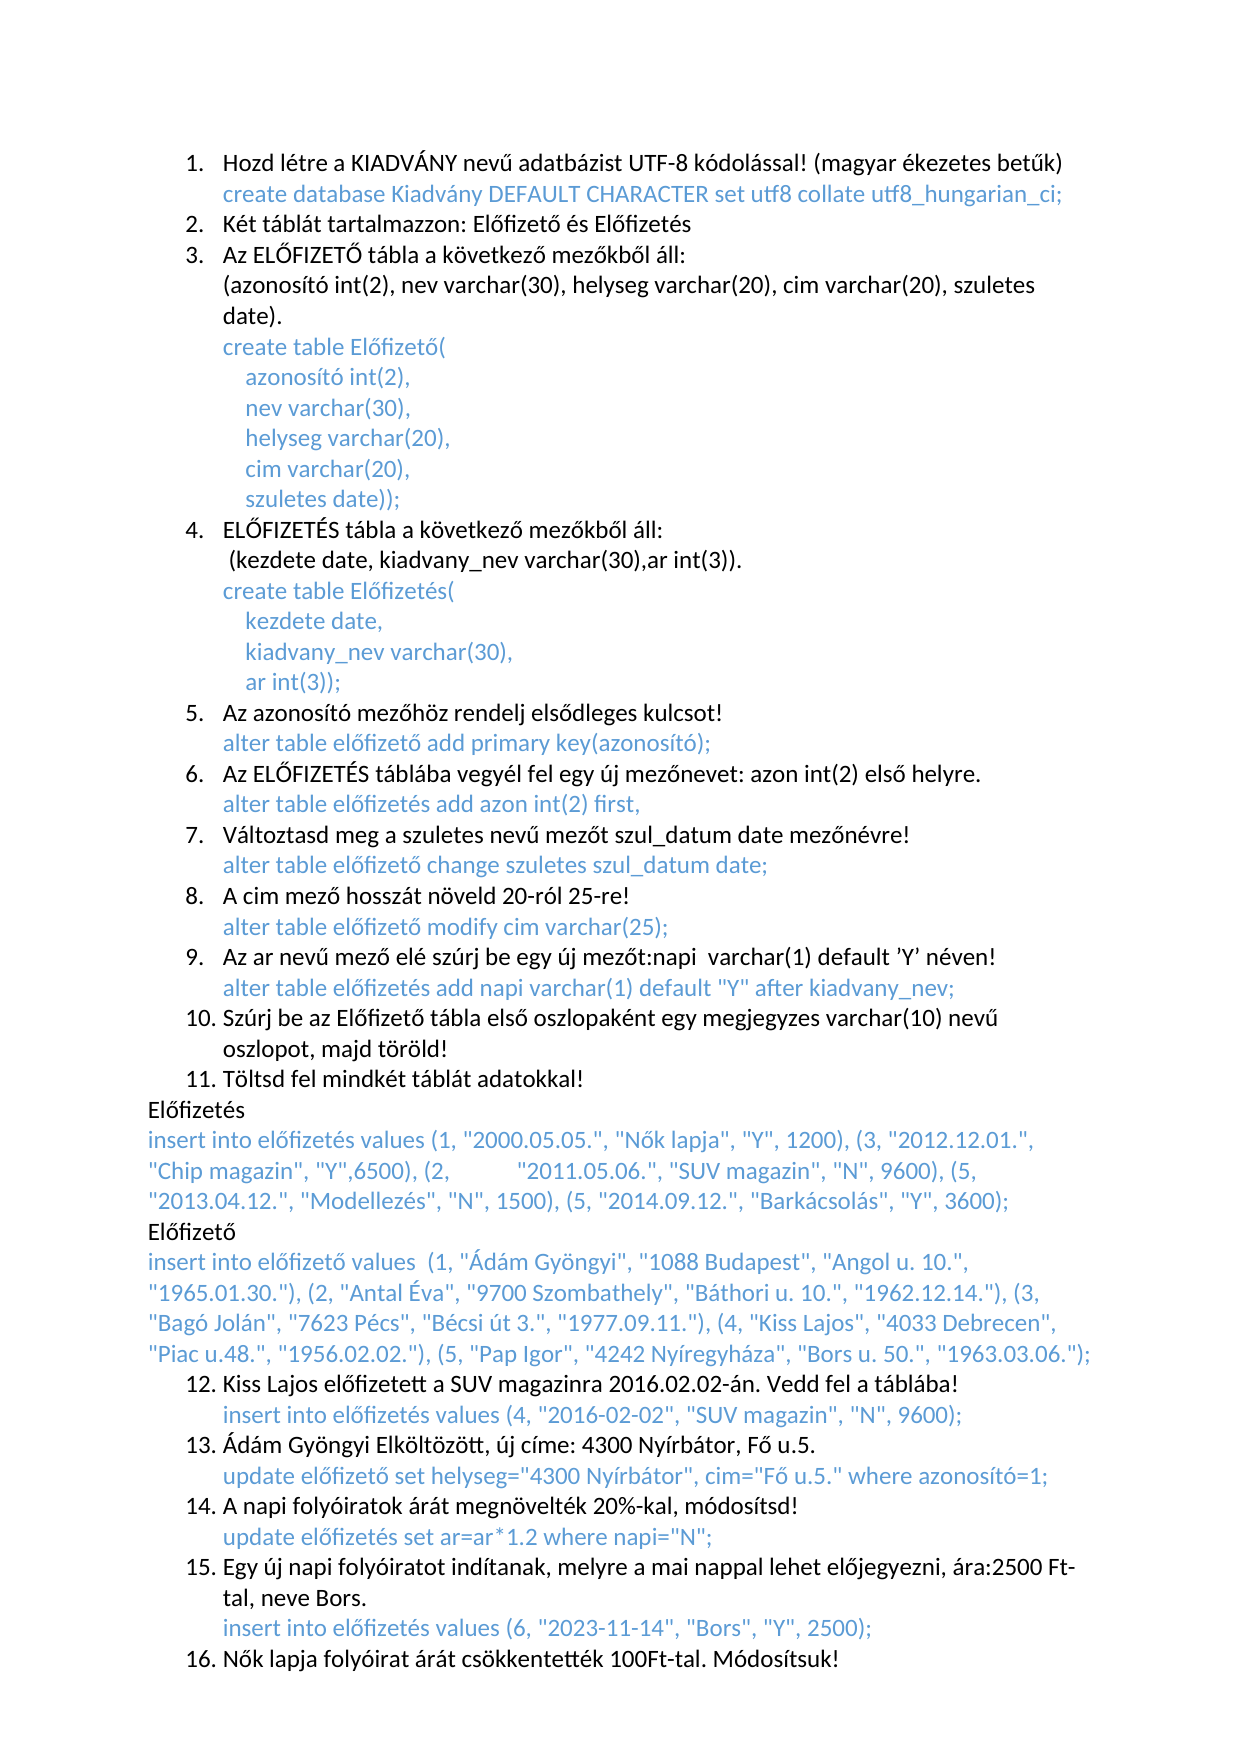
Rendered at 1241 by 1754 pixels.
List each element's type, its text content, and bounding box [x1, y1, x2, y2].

list alter table előfizetés add napi varchar(1) default "Y" after kiadvany_nev; [223, 972, 1093, 1002]
list Az ar nevű mező elé szúrj be egy új mezőt:napi varchar(1) default ’Y’ néven! [185, 941, 1093, 972]
text insert into előfizető values (1, "Ádám Gyöngyi", "1088 Budapest", "Angol u. 10.", "1965.01.30."), (2, "Antal Éva", "9700 Szombathely", "Báthori u. 10.", "1962.12.14."), (3, "Bagó Jolán", "7623 Pécs", "Bécsi út 3.", "1977.09.11."), (4, "Kiss Lajos", "4033 Debrecen", "Piac u.48.", "1956.02.02."), (5, "Pap Igor", "4242 Nyíregyháza", "Bors u. 50.", "1963.03.06."); [148, 1246, 1093, 1368]
list Hozd létre a KIADVÁNY nevű adatbázist UTF-8 kódolással! (magyar ékezetes betűk) [185, 148, 1093, 178]
list ELŐFIZETÉS tábla a következő mezőkből áll: [185, 514, 1093, 544]
list ar int(3)); [223, 666, 1093, 697]
list create database Kiadvány DEFAULT CHARACTER set utf8 collate utf8_hungarian_ci; [223, 178, 1093, 209]
list Töltsd fel mindkét táblát adatokkal! [185, 1063, 1093, 1094]
list nev varchar(30), [223, 392, 1093, 422]
list (kezdete date, kiadvany_nev varchar(30),ar int(3)). [223, 544, 1093, 575]
list Ádám Gyöngyi Elköltözött, új címe: 4300 Nyírbátor, Fő u.5. [185, 1429, 1093, 1460]
list Az azonosító mezőhöz rendelj elsődleges kulcsot! [185, 697, 1093, 727]
list alter table előfizető change szuletes szul_datum date; [223, 849, 1093, 880]
text Előfizető [148, 1216, 1093, 1246]
list Az ELŐFIZETŐ tábla a következő mezőkből áll: [185, 239, 1093, 270]
list alter table előfizető add primary key(azonosító); [223, 727, 1093, 758]
list alter table előfizető modify cim varchar(25); [223, 911, 1093, 941]
list kiadvany_nev varchar(30), [223, 636, 1093, 666]
list Szúrj be az Előfizető tábla első oszlopaként egy megjegyzes varchar(10) nevű oszlopot, majd töröld! [185, 1002, 1093, 1063]
list Egy új napi folyóiratot indítanak, melyre a mai nappal lehet előjegyezni, ára:2500 Ft-tal, neve Bors. [185, 1552, 1093, 1613]
list Kiss Lajos előfizetett a SUV magazinra 2016.02.02-án. Vedd fel a táblába! [185, 1368, 1093, 1399]
list update előfizető set helyseg="4300 Nyírbátor", cim="Fő u.5." where azonosító=1; [223, 1460, 1093, 1491]
list azonosító int(2), [223, 361, 1093, 392]
list Változtasd meg a szuletes nevű mezőt szul_datum date mezőnévre! [185, 819, 1093, 849]
list insert into előfizetés values (4, "2016-02-02", "SUV magazin", "N", 9600); [223, 1399, 1093, 1429]
list create table Előfizető( [223, 331, 1093, 361]
list create table Előfizetés( [223, 575, 1093, 605]
list Az ELŐFIZETÉS táblába vegyél fel egy új mezőnevet: azon int(2) első helyre. [185, 758, 1093, 788]
list insert into előfizetés values (6, "2023-11-14", "Bors", "Y", 2500); [223, 1613, 1093, 1643]
list alter table előfizetés add azon int(2) first, [223, 788, 1093, 819]
list szuletes date)); [223, 483, 1093, 514]
list Két táblát tartalmazzon: Előfizető és Előfizetés [185, 209, 1093, 239]
list (azonosító int(2), nev varchar(30), helyseg varchar(20), cim varchar(20), szuletes date). [223, 270, 1093, 331]
list update előfizetés set ar=ar*1.2 where napi="N"; [223, 1521, 1093, 1552]
list cim varchar(20), [223, 453, 1093, 483]
list helyseg varchar(20), [223, 422, 1093, 453]
list kezdete date, [223, 605, 1093, 636]
text insert into előfizetés values (1, "2000.05.05.", "Nők lapja", "Y", 1200), (3, "2012.12.01.", "Chip magazin", "Y",6500), (2, "2011.05.06.", "SUV magazin", "N", 9600), (5, "2013.04.12.", "Modellezés", "N", 1500), (5, "2014.09.12.", "Barkácsolás", "Y", 3600); [148, 1124, 1093, 1216]
text Előfizetés [148, 1094, 1093, 1124]
list A cim mező hosszát növeld 20-ról 25-re! [185, 880, 1093, 911]
list Nők lapja folyóirat árát csökkentették 100Ft-tal. Módosítsuk! [185, 1643, 1093, 1674]
list A napi folyóiratok árát megnövelték 20%-kal, módosítsd! [185, 1491, 1093, 1521]
